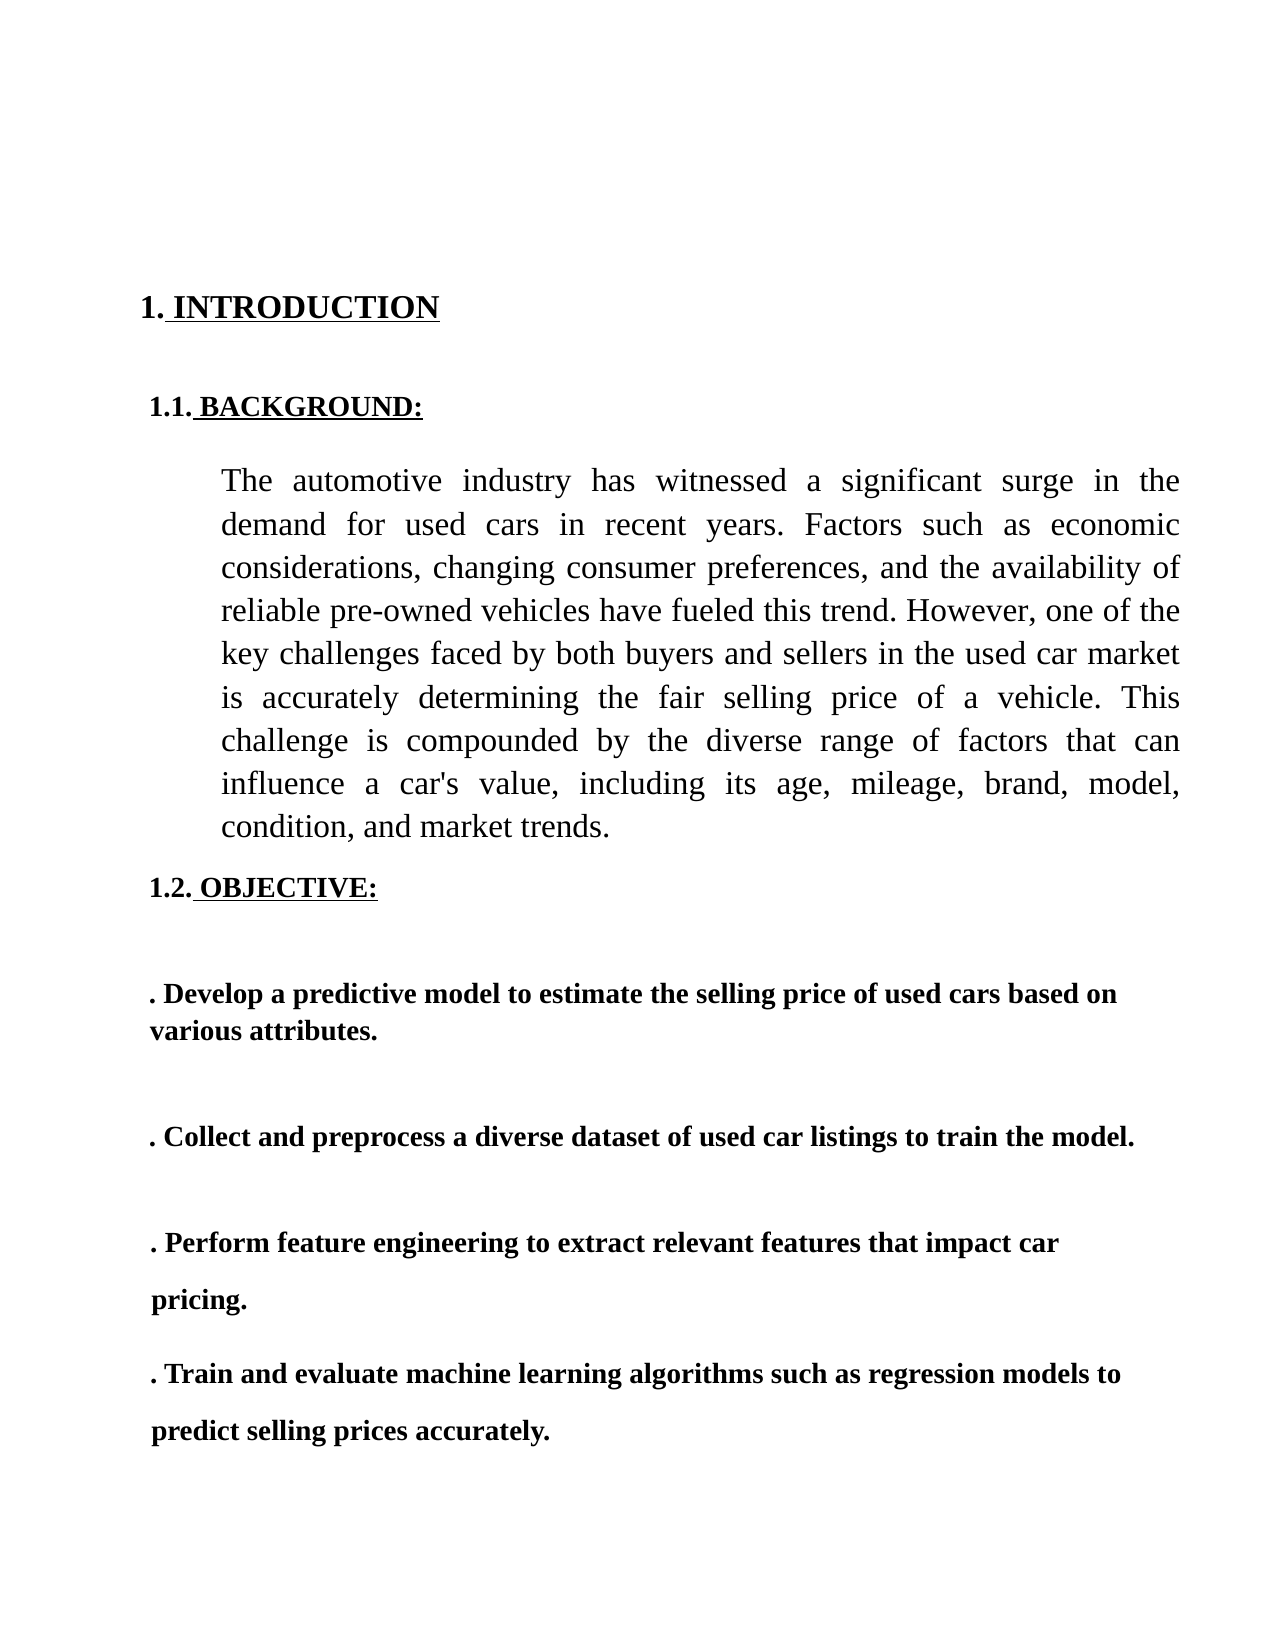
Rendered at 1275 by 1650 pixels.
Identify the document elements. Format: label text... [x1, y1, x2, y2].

text . Collect and preprocess a diverse dataset of used car listings to train the model. [148, 1119, 1181, 1153]
text 1.1. BACKGROUND: [148, 389, 1181, 423]
text . Train and evaluate machine learning algorithms such as regression models to predict selling prices accurately. [150, 1356, 1125, 1447]
text . Perform feature engineering to extract relevant features that impact car pricing. [150, 1225, 1125, 1316]
text . Develop a predictive model to estimate the selling price of used cars based on various attributes. [148, 976, 1181, 1047]
subtitle 1. INTRODUCTION [139, 287, 1181, 326]
text 1.2. OBJECTIVE: [148, 871, 1181, 904]
list The automotive industry has witnessed a significant surge in the demand for used cars in recent years. Factors such as economic considerations, changing consumer preferences, and the availability of reliable pre-owned vehicles have fueled this trend. However, one of the key challenges faced by both buyers and sellers in the used car market is accurately determining the fair selling price of a vehicle. This challenge is compounded by the diverse range of factors that can influence a car's value, including its age, mileage, brand, model, condition, and market trends. [221, 461, 1181, 845]
